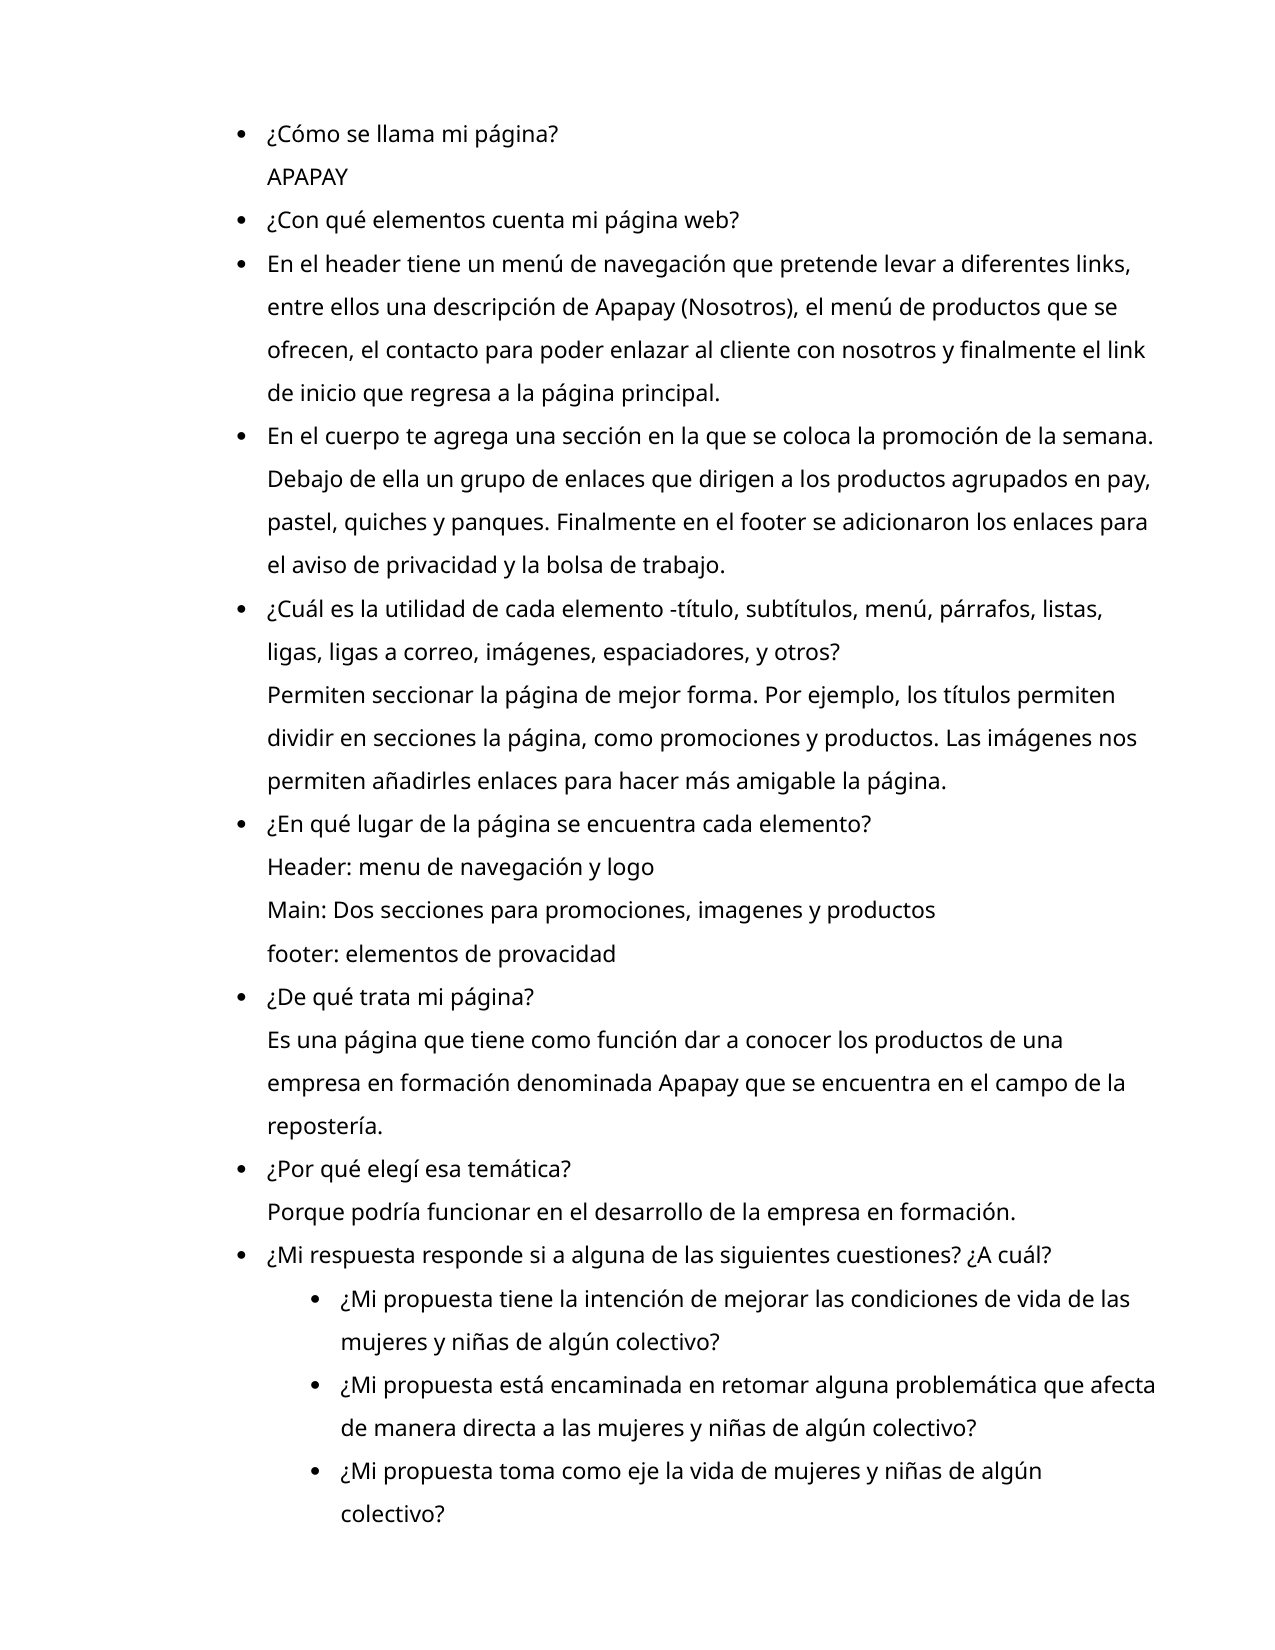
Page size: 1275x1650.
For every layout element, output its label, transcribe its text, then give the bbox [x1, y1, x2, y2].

list APAPAY [267, 161, 1157, 192]
list En el header tiene un menú de navegación que pretende levar a diferentes links, entre ellos una descripción de Apapay (Nosotros), el menú de productos que se ofrecen, el contacto para poder enlazar al cliente con nosotros y finalmente el link de inicio que regresa a la página principal. [237, 247, 1157, 408]
list ¿De qué trata mi página? [237, 981, 1157, 1012]
list En el cuerpo te agrega una sección en la que se coloca la promoción de la semana. Debajo de ella un grupo de enlaces que dirigen a los productos agrupados en pay, pastel, quiches y panques. Finalmente en el footer se adicionaron los enlaces para el aviso de privacidad y la bolsa de trabajo. [237, 420, 1157, 581]
list ¿En qué lugar de la página se encuentra cada elemento? [237, 808, 1157, 839]
list Main: Dos secciones para promociones, imagenes y productos [267, 894, 1157, 926]
list Porque podría funcionar en el desarrollo de la empresa en formación. [267, 1196, 1157, 1227]
list ¿Cuál es la utilidad de cada elemento -título, subtítulos, menú, párrafos, listas, ligas, ligas a correo, imágenes, espaciadores, y otros? [237, 592, 1157, 667]
list ¿Por qué elegí esa temática? [237, 1153, 1157, 1184]
list ¿Mi respuesta responde si a alguna de las siguientes cuestiones? ¿A cuál? [237, 1239, 1157, 1271]
list ¿Mi propuesta toma como eje la vida de mujeres y niñas de algún colectivo? [311, 1455, 1157, 1529]
list ¿Mi propuesta está encaminada en retomar alguna problemática que afecta de manera directa a las mujeres y niñas de algún colectivo? [311, 1369, 1157, 1443]
list ¿Con qué elementos cuenta mi página web? [237, 204, 1157, 236]
list ¿Mi propuesta tiene la intención de mejorar las condiciones de vida de las mujeres y niñas de algún colectivo? [311, 1282, 1157, 1357]
list footer: elementos de provacidad [267, 937, 1157, 969]
list Permiten seccionar la página de mejor forma. Por ejemplo, los títulos permiten dividir en secciones la página, como promociones y productos. Las imágenes nos permiten añadirles enlaces para hacer más amigable la página. [267, 679, 1157, 796]
list Header: menu de navegación y logo [267, 851, 1157, 882]
list ¿Cómo se llama mi página? [237, 118, 1157, 149]
list Es una página que tiene como función dar a conocer los productos de una empresa en formación denominada Apapay que se encuentra en el campo de la repostería. [267, 1024, 1157, 1141]
